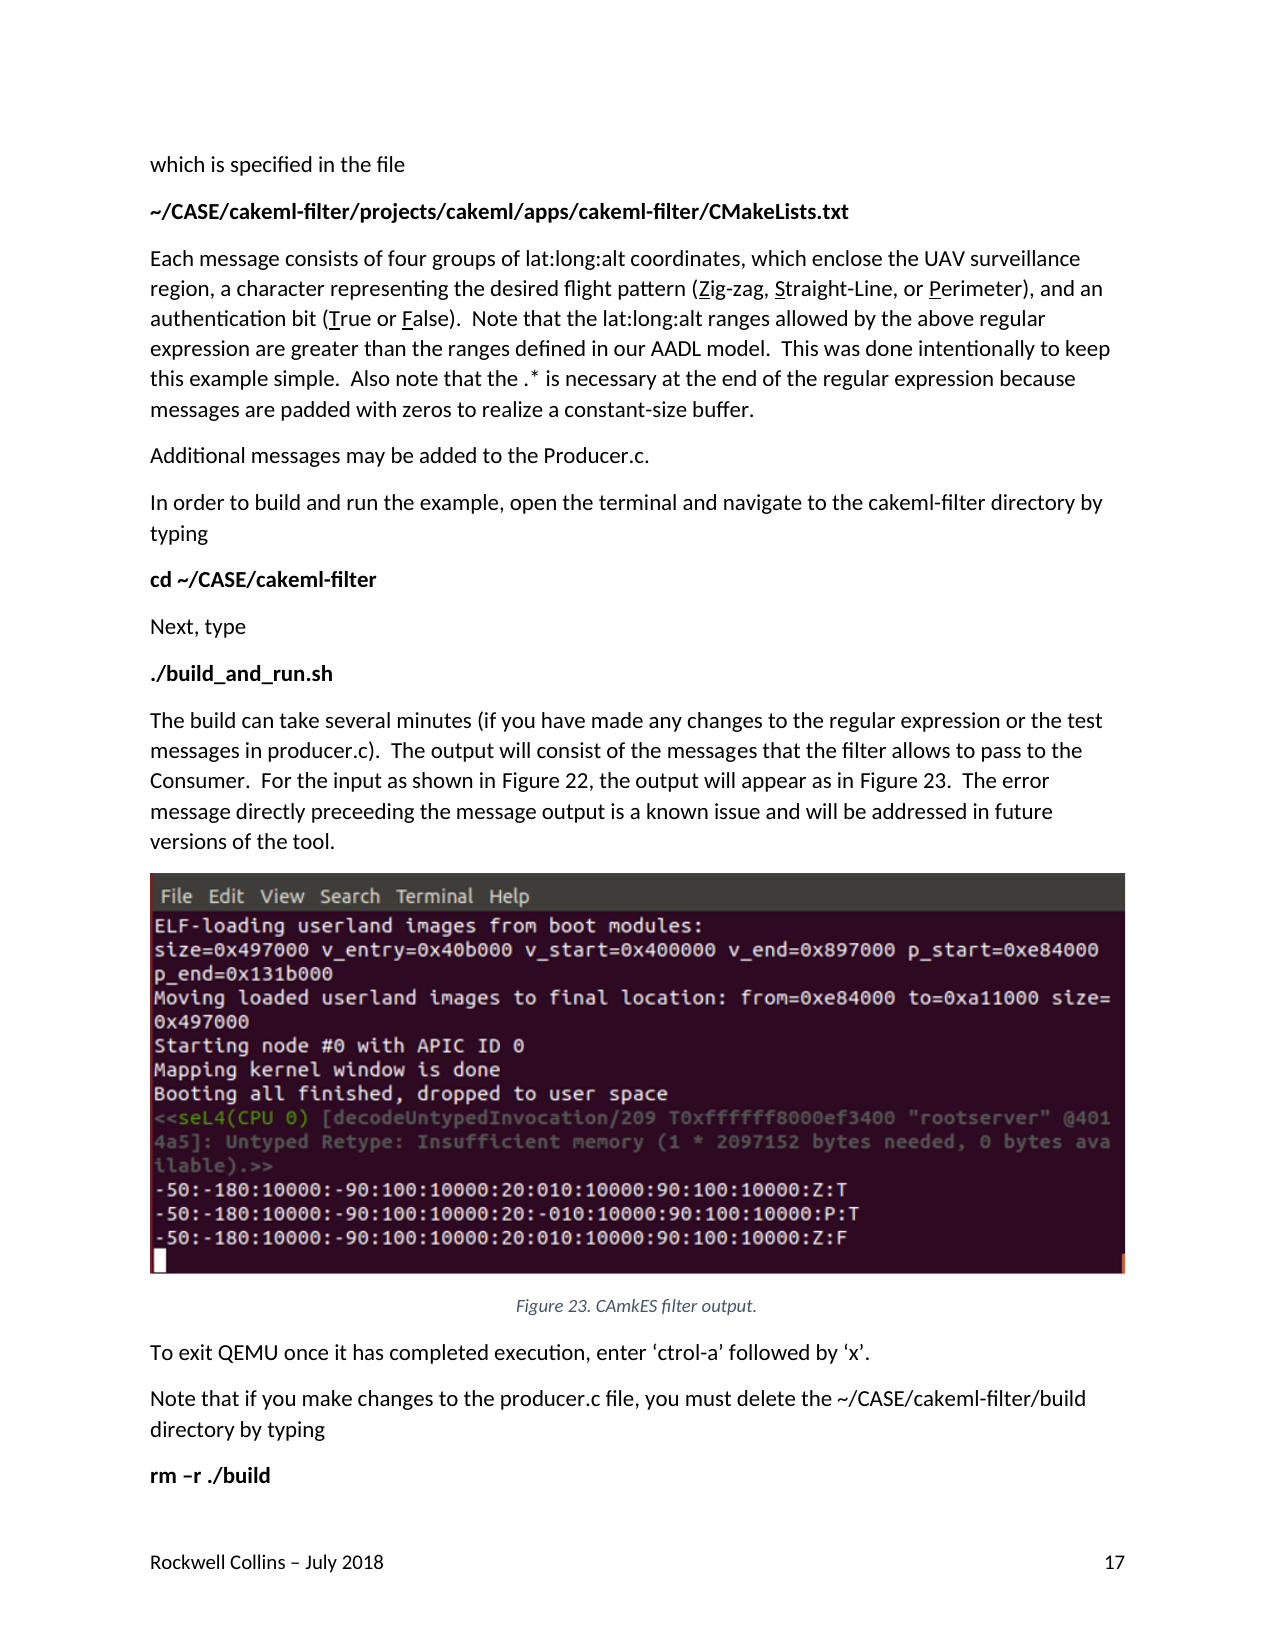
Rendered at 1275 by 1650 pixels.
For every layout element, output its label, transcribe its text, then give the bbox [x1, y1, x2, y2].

text which is specified in the file [150, 150, 1125, 178]
text ~/CASE/cakeml-filter/projects/cakeml/apps/cakeml-filter/CMakeLists.txt [150, 197, 1125, 225]
text Each message consists of four groups of lat:long:alt coordinates, which enclose the UAV surveillance region, a character representing the desired flight pattern (Zig-zag, Straight-Line, or Perimeter), and an authentication bit (True or False). Note that the lat:long:alt ranges allowed by the above regular expression are greater than the ranges defined in our AADL model. This was done intentionally to keep this example simple. Also note that the .* is necessary at the end of the regular expression because messages are padded with zeros to realize a constant-size buffer. [150, 244, 1125, 423]
text cd ~/CASE/cakeml-filter [150, 566, 1125, 594]
text rm –r ./build [150, 1462, 1125, 1489]
text Additional messages may be added to the Producer.c. [150, 442, 1125, 470]
picture [150, 873, 1125, 1275]
text Next, type [150, 612, 1125, 641]
text ./build_and_run.sh [150, 659, 1125, 687]
text In order to build and run the example, open the terminal and navigate to the cakeml-filter directory by typing [150, 488, 1125, 547]
text Note that if you make changes to the producer.c file, you must delete the ~/CASE/cakeml-filter/build directory by typing [150, 1384, 1125, 1443]
text The build can take several minutes (if you have made any changes to the regular expression or the test messages in producer.c). The output will consist of the messages that the filter allows to pass to the Consumer. For the input as shown in Figure 22, the output will appear as in Figure 23. The error message directly preceeding the message output is a known issue and will be addressed in future versions of the tool. [150, 706, 1125, 855]
text To exit QEMU once it has completed execution, enter ‘ctrol-a’ followed by ‘x’. [150, 1338, 1125, 1366]
